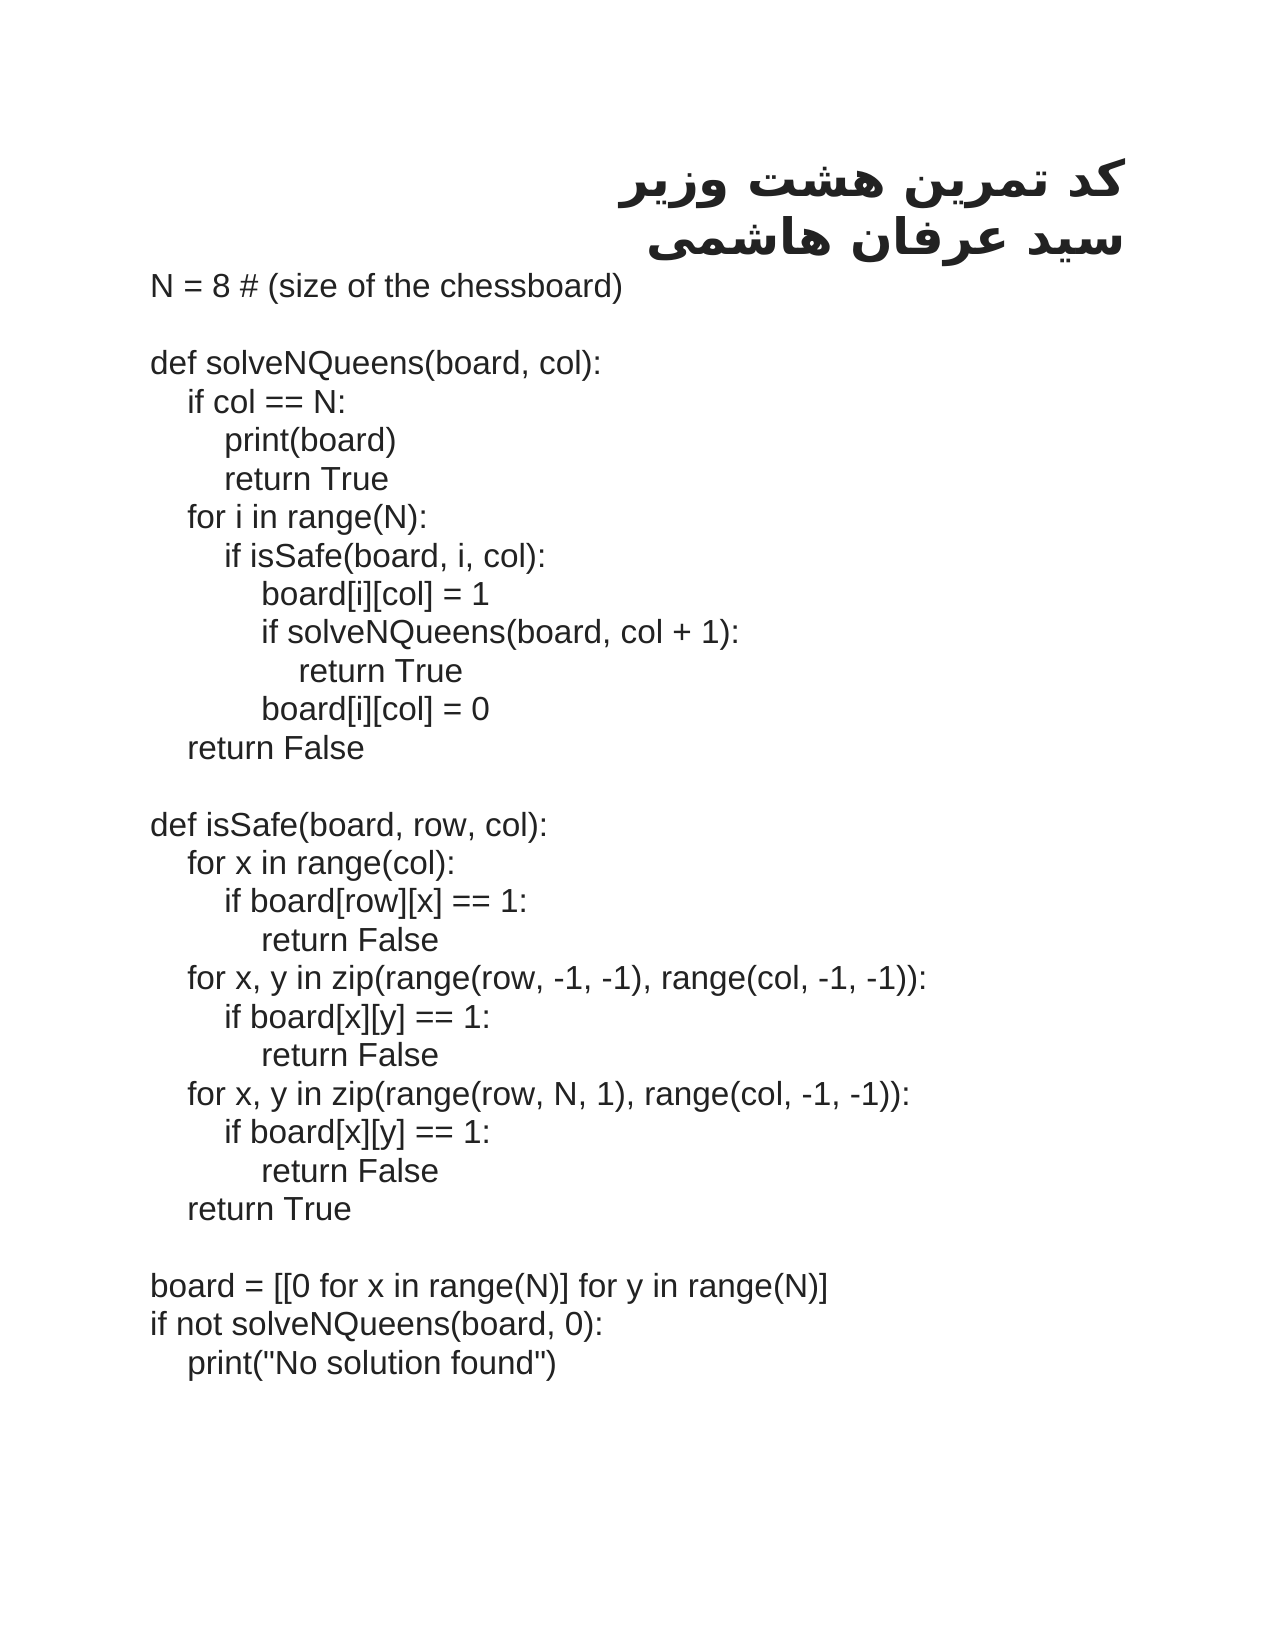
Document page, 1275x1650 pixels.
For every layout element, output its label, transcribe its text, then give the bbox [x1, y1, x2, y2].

text سید عرفان هاشمی [150, 208, 1125, 266]
text کد تمرین هشت وزیر [150, 150, 1125, 208]
text N = 8 # (size of the chessboard) def solveNQueens(board, col): if col == N: print(board) return True for i in range(N): if isSafe(board, i, col): board[i][col] = 1 if solveNQueens(board, col + 1): return True board[i][col] = 0 return False def isSafe(board, row, col): for x in range(col): if board[row][x] == 1: return False for x, y in zip(range(row, -1, -1), range(col, -1, -1)): if board[x][y] == 1: return False for x, y in zip(range(row, N, 1), range(col, -1, -1)): if board[x][y] == 1: return False return True board = [[0 for x in range(N)] for y in range(N)] if not solveNQueens(board, 0): print("No solution found") [150, 267, 1125, 1381]
